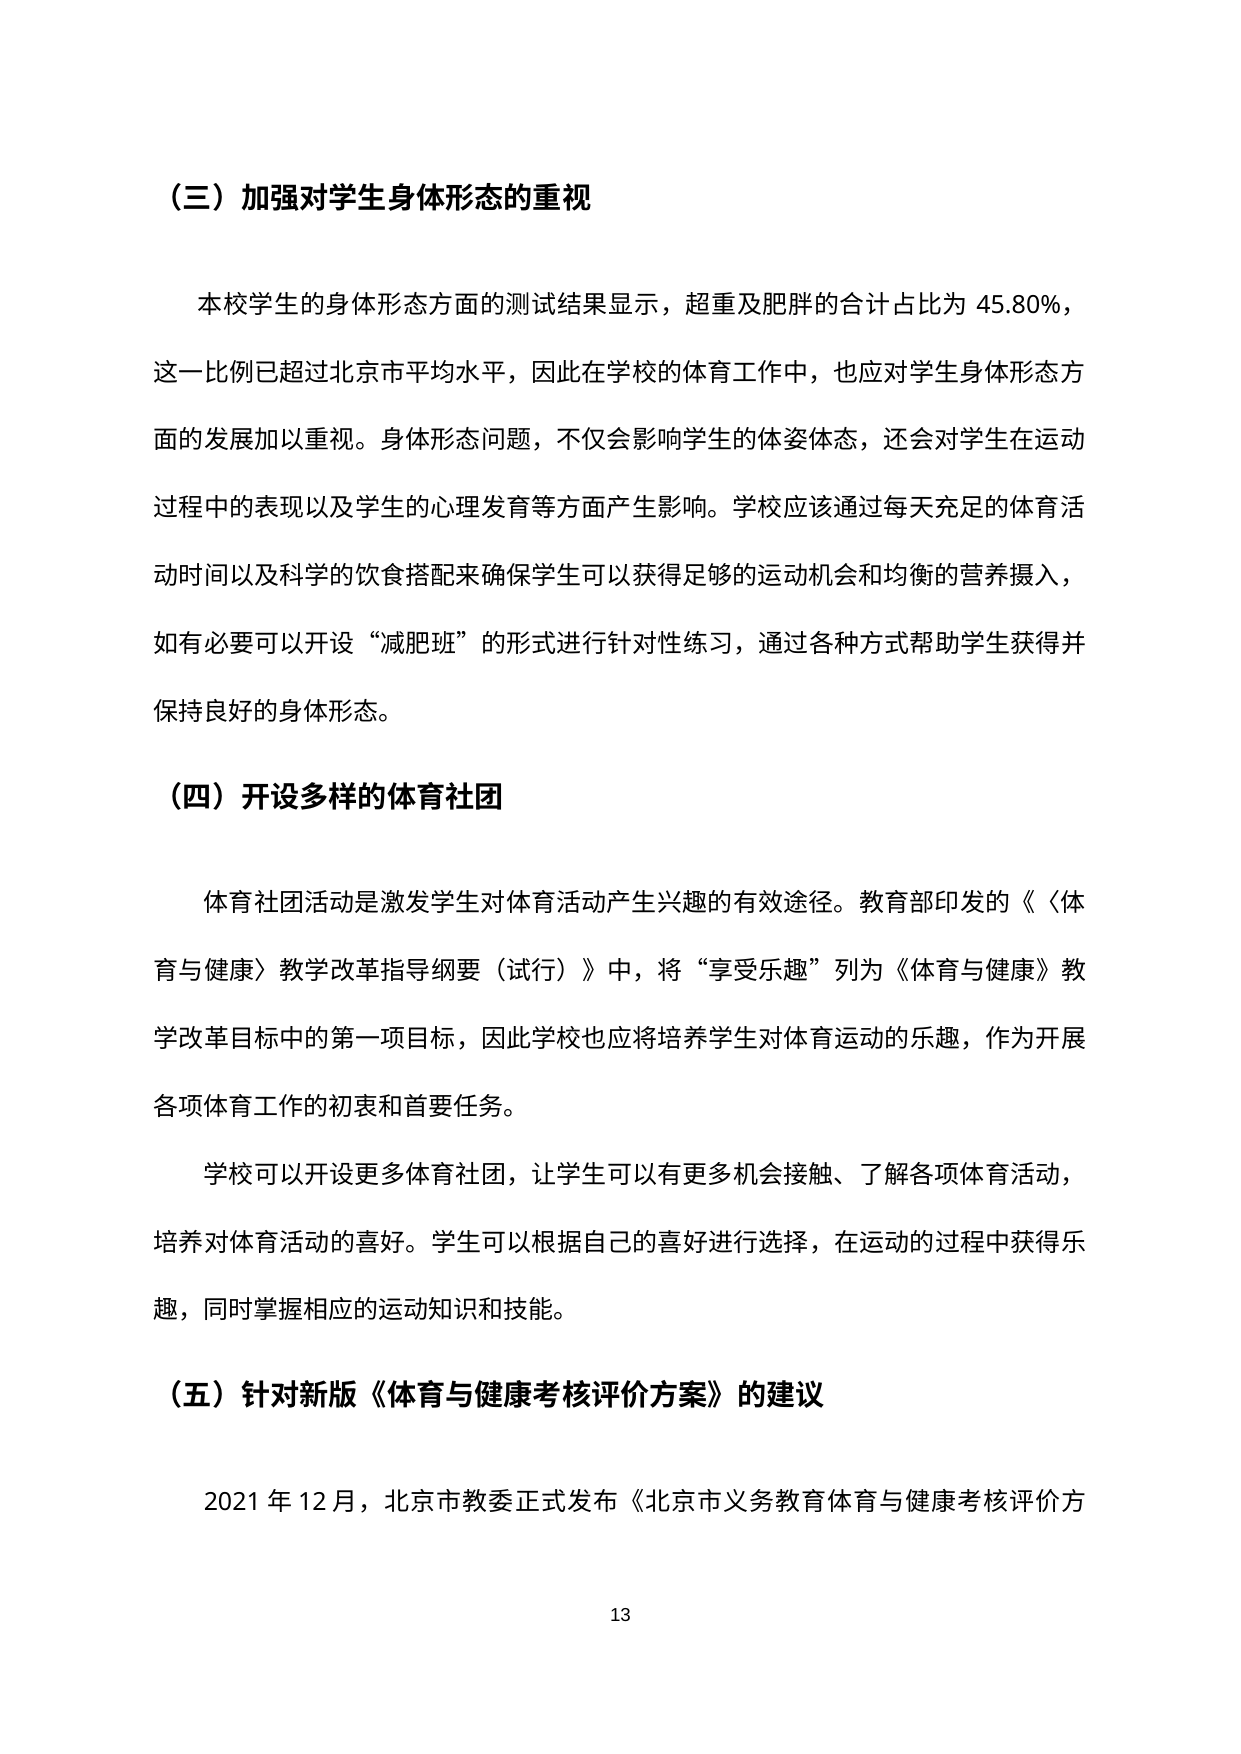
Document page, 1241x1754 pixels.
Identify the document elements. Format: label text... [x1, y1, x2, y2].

subtitle （四）开设多样的体育社团 [153, 761, 1087, 828]
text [153, 1465, 1087, 1533]
text 本校学生的身体形态方面的测试结果显示，超重及肥胖的合计占比为45.80%，这一比例已超过北京市平均水平，因此在学校的体育工作中，也应对学生身体形态方面的发展加以重视。身体形态问题，不仅会影响学生的体姿体态，还会对学生在运动过程中的表现以及学生的心理发育等方面产生影响。学校应该通过每天充足的体育活动时间以及科学的饮食搭配来确保学生可以获得足够的运动机会和均衡的营养摄入，如有必要可以开设“减肥班”的形式进行针对性练习，通过各种方式帮助学生获得并保持良好的身体形态。 [153, 268, 1087, 744]
text 学校可以开设更多体育社团，让学生可以有更多机会接触、了解各项体育活动，培养对体育活动的喜好。学生可以根据自己的喜好进行选择，在运动的过程中获得乐趣，同时掌握相应的运动知识和技能。 [153, 1138, 1087, 1342]
subtitle （五）针对新版《体育与健康考核评价方案》的建议 [153, 1359, 1087, 1427]
subtitle （三）加强对学生身体形态的重视 [153, 162, 1087, 230]
text 体育社团活动是激发学生对体育活动产生兴趣的有效途径。教育部印发的《〈体育与健康〉教学改革指导纲要（试行）》中，将“享受乐趣”列为《体育与健康》教学改革目标中的第一项目标，因此学校也应将培养学生对体育运动的乐趣，作为开展各项体育工作的初衷和首要任务。 [153, 867, 1087, 1138]
